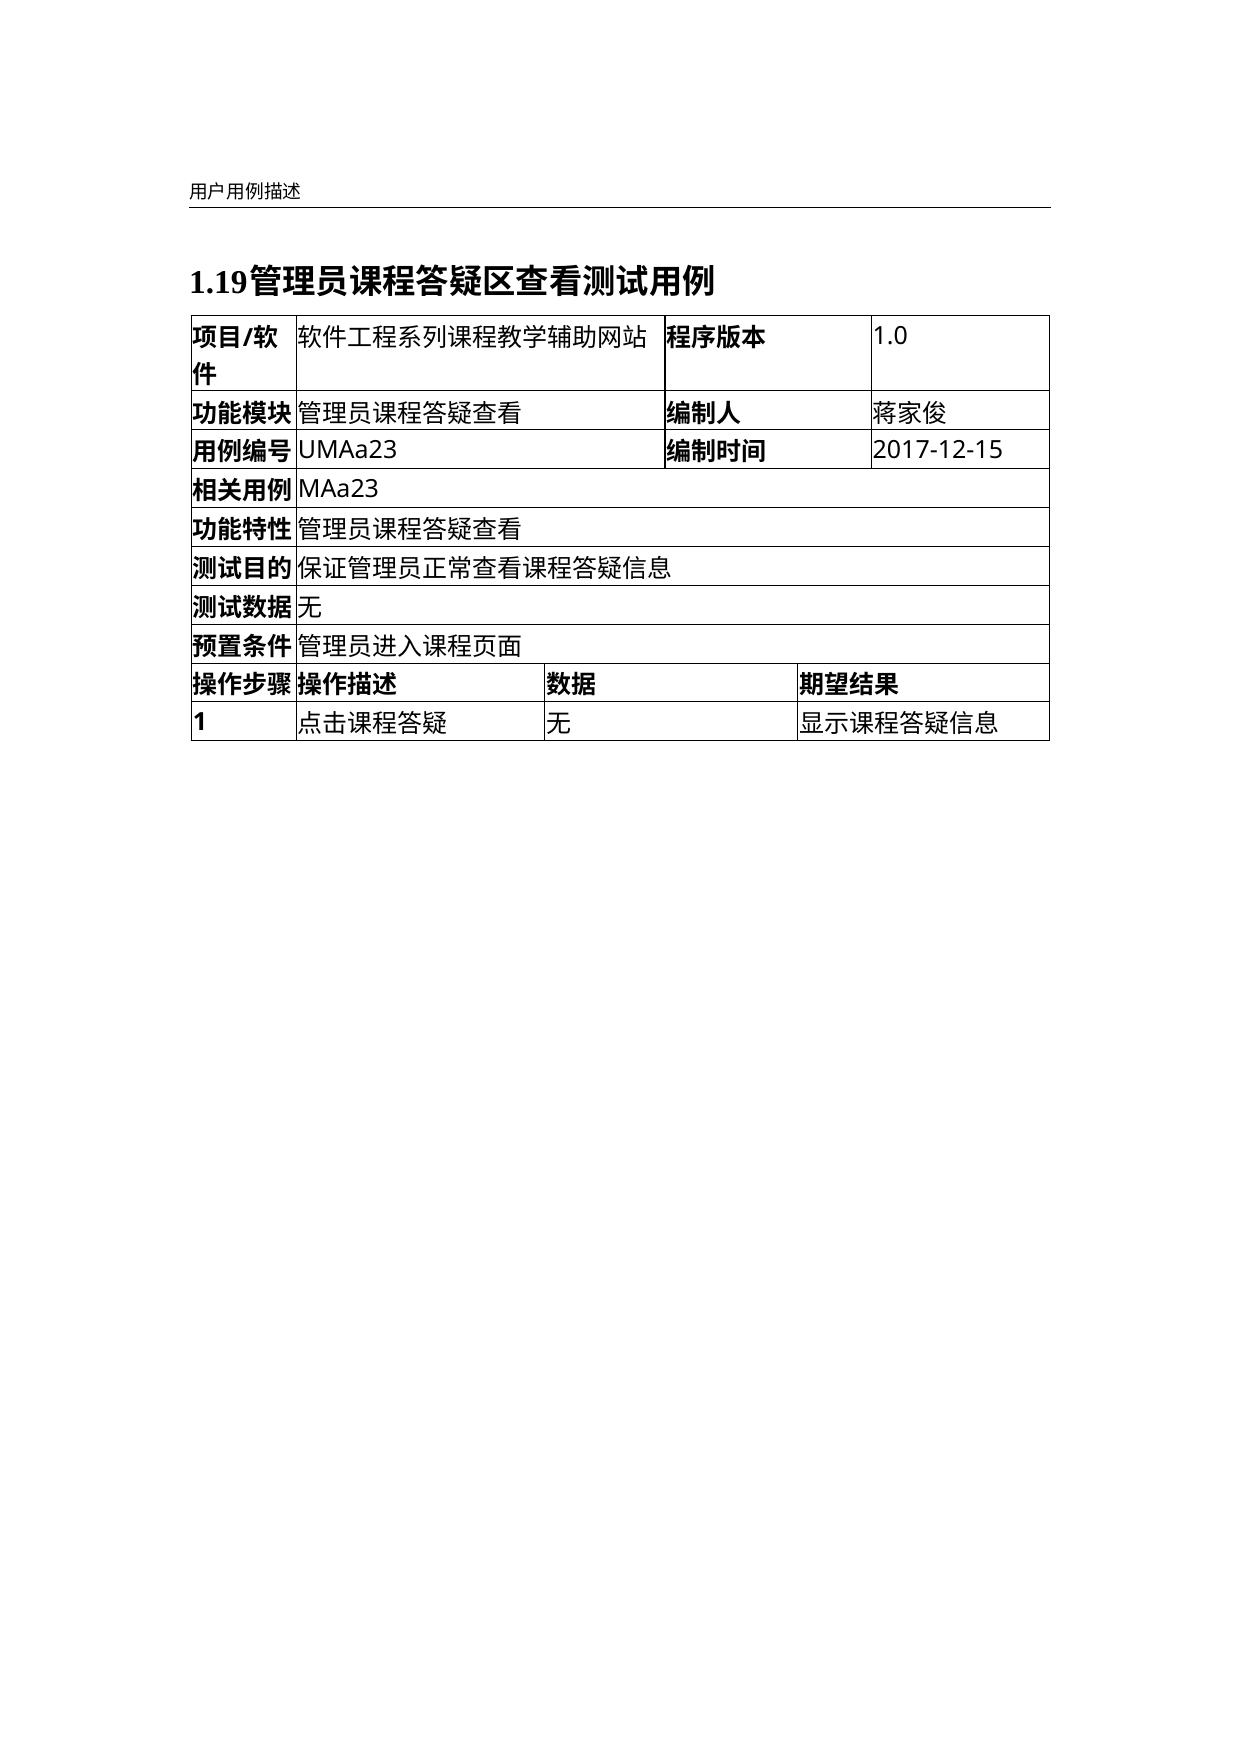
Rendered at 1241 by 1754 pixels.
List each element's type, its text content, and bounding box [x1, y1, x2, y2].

table_cell 操作描述 [297, 664, 544, 701]
subtitle 管理员课程答疑区查看测试用例 [189, 254, 1051, 303]
table_header 项目/软件 [192, 316, 296, 390]
table_cell 相关用例 [192, 469, 296, 507]
table_cell 测试数据 [192, 586, 296, 623]
table_header 程序版本 [666, 316, 871, 390]
table_cell 操作步骤 [192, 664, 296, 701]
table_cell 管理员课程答疑查看 [297, 391, 664, 429]
table_cell 编制人 [666, 391, 871, 429]
table_cell 管理员进入课程页面 [297, 625, 1049, 662]
table_cell 数据 [545, 664, 797, 701]
table_cell 管理员课程答疑查看 [297, 508, 1049, 546]
table_cell 功能特性 [192, 508, 296, 546]
table_cell 用例编号 [192, 430, 296, 468]
table_cell UMAa23 [297, 430, 664, 468]
table_cell 期望结果 [798, 664, 1049, 701]
table_cell 显示课程答疑信息 [798, 702, 1049, 740]
table_cell 预置条件 [192, 625, 296, 662]
table_cell 1 [192, 702, 296, 740]
table_cell 2017-12-15 [872, 430, 1049, 468]
table_cell 保证管理员正常查看课程答疑信息 [297, 547, 1049, 585]
table_cell 无 [545, 702, 797, 740]
table_header 软件工程系列课程教学辅助网站 [297, 316, 664, 390]
table_cell MAa23 [297, 469, 1049, 507]
table_cell 测试目的 [192, 547, 296, 585]
table_cell 无 [297, 586, 1049, 623]
table_cell 编制时间 [666, 430, 871, 468]
table_cell 功能模块 [192, 391, 296, 429]
table_header 1.0 [872, 316, 1049, 390]
table_cell 蒋家俊 [872, 391, 1049, 429]
table_cell 点击课程答疑 [297, 702, 544, 740]
